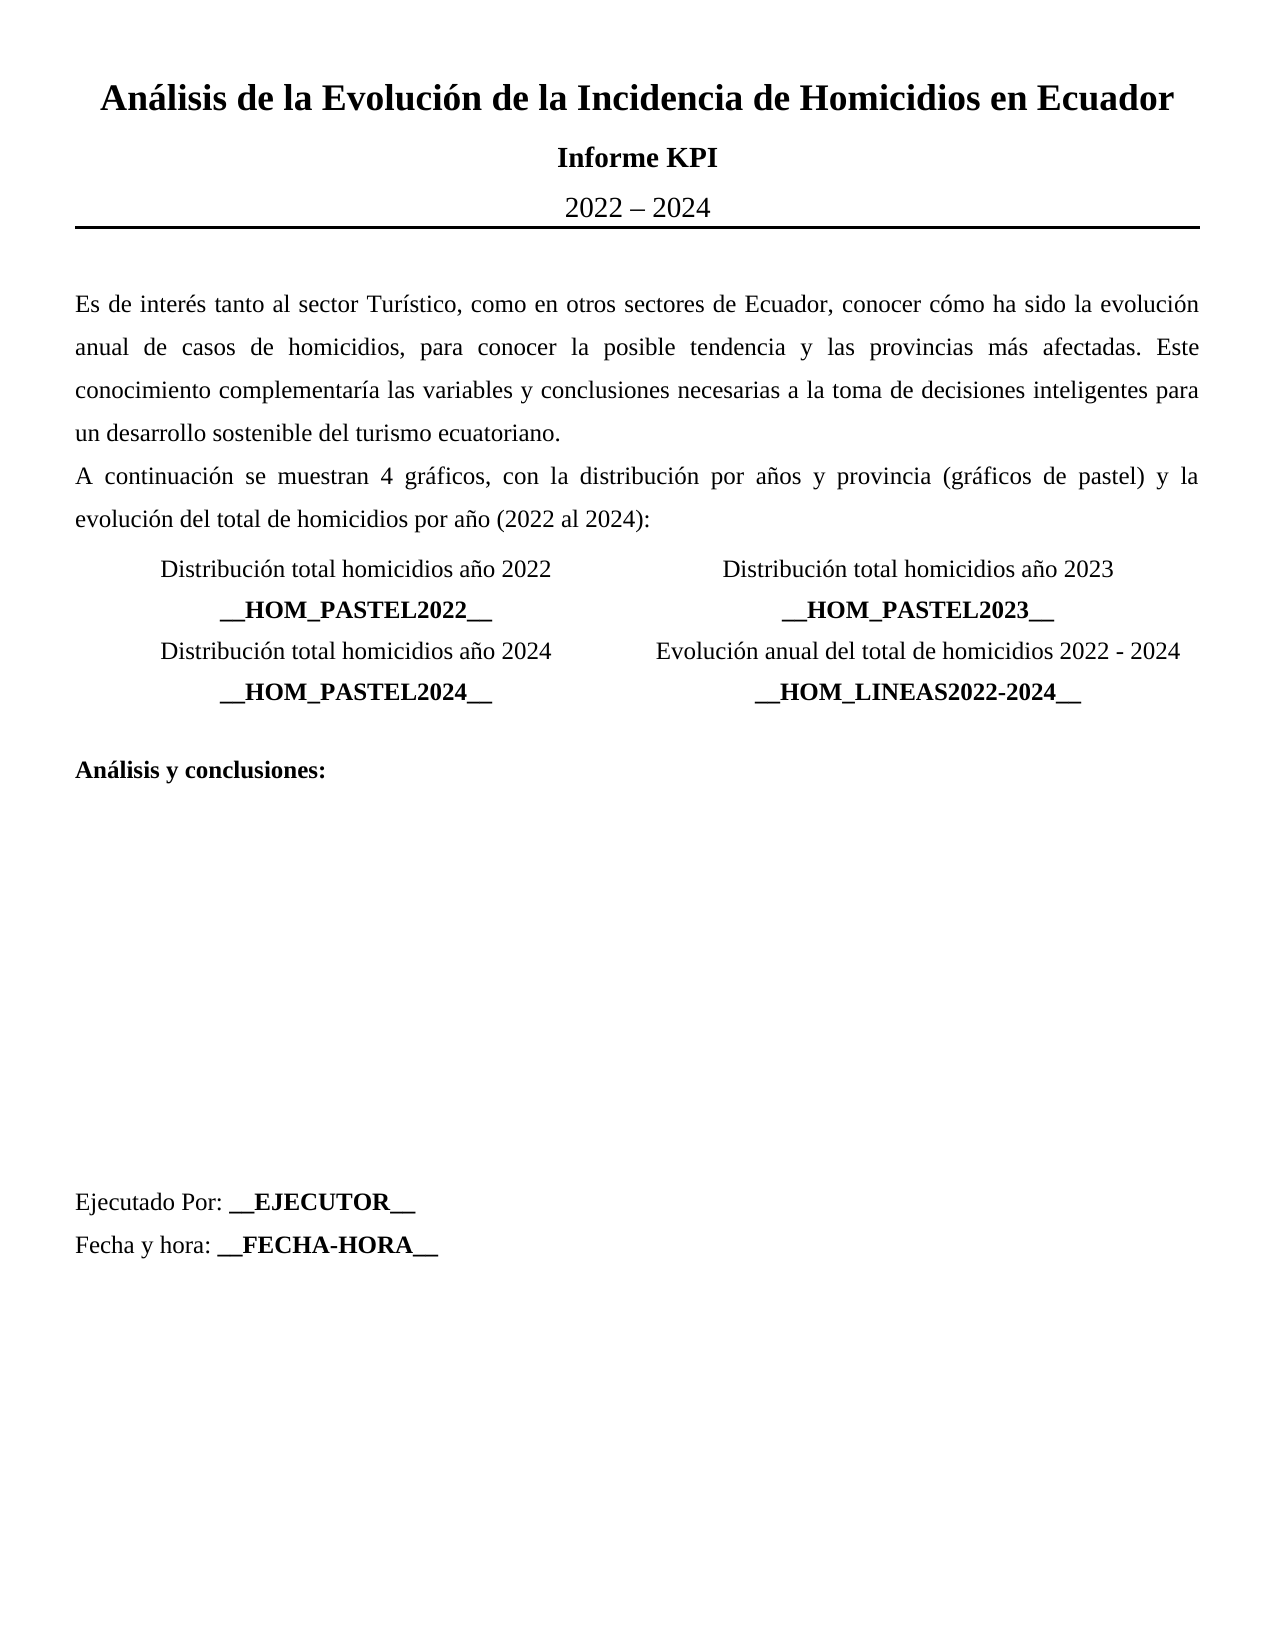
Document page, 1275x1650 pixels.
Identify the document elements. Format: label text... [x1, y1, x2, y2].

table_header Distribución total homicidios año 2022 [75, 548, 637, 589]
table_cell __HOM_PASTEL2024__ [75, 671, 637, 712]
text A continuación se muestran 4 gráficos, con la distribución por años y provincia (gráficos de pastel) y la evolución del total de homicidios por año (2022 al 2024): [75, 461, 1200, 533]
text Análisis y conclusiones: [75, 756, 1200, 784]
text Informe KPI [75, 140, 1200, 173]
text Es de interés tanto al sector Turístico, como en otros sectores de Ecuador, conocer cómo ha sido la evolución anual de casos de homicidios, para conocer la posible tendencia y las provincias más afectadas. Este conocimiento complementaría las variables y conclusiones necesarias a la toma de decisiones inteligentes para un desarrollo sostenible del turismo ecuatoriano. [75, 289, 1200, 447]
text 2022 – 2024 [75, 190, 1200, 226]
table_cell __HOM_PASTEL2022__ [75, 589, 637, 630]
table_header Distribución total homicidios año 2023 [637, 548, 1199, 589]
text Fecha y hora: __FECHA-HORA__ [75, 1230, 1200, 1259]
table_cell Distribución total homicidios año 2024 [75, 630, 637, 671]
table_cell __HOM_LINEAS2022-2024__ [637, 671, 1199, 712]
text Análisis de la Evolución de la Incidencia de Homicidios en Ecuador [75, 75, 1200, 118]
text Ejecutado Por: __EJECUTOR__ [75, 1187, 1200, 1216]
table_cell __HOM_PASTEL2023__ [637, 589, 1199, 630]
table_cell Evolución anual del total de homicidios 2022 - 2024 [637, 630, 1199, 671]
